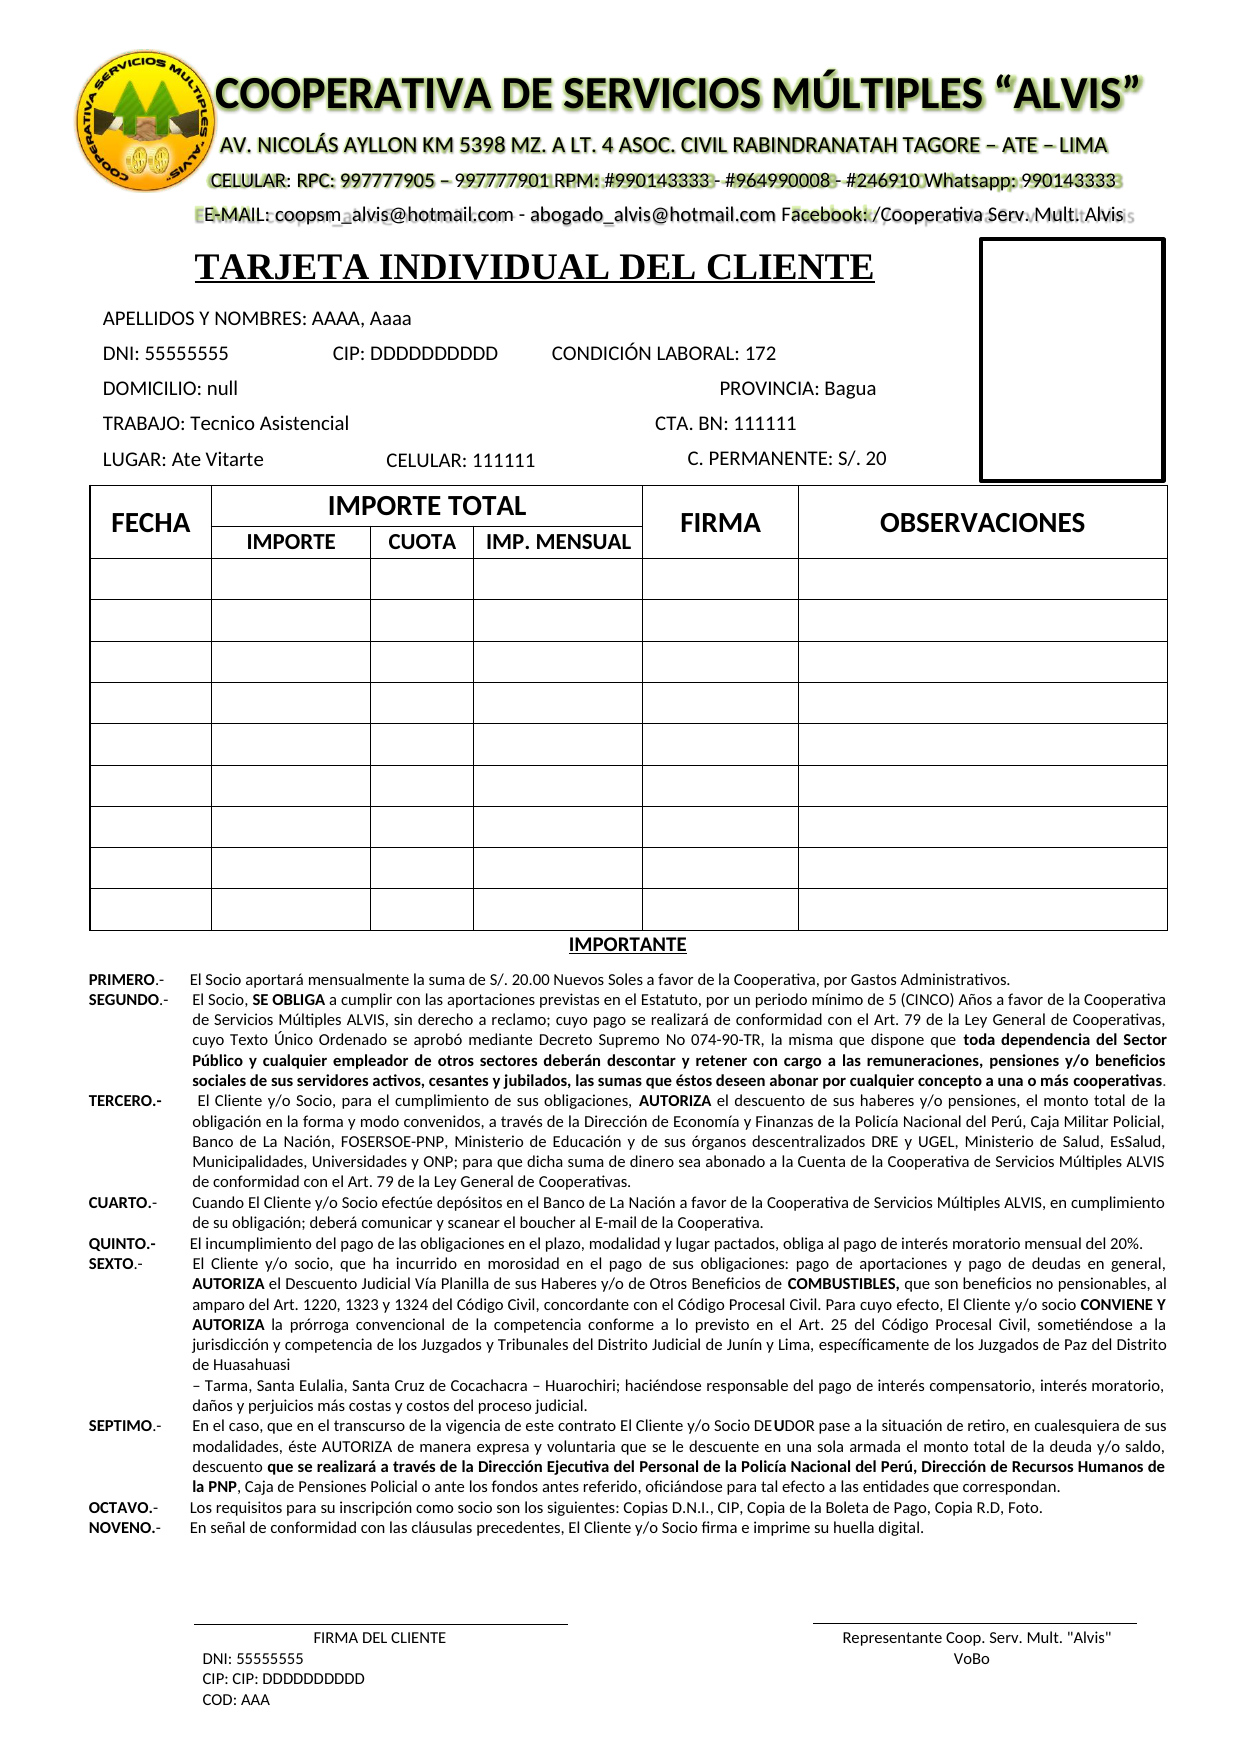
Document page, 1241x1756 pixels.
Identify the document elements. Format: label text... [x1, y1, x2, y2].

table_cell [371, 848, 473, 888]
text TERCERO.- El Cliente y/o Socio, para el cumplimiento de sus obligaciones, AUTORIZA el descuento de sus haberes y/o pensiones, el monto total de la obligación en la forma y modo convenidos, a través de la Dirección de Economía y Finanzas de la Policía Nacional del Perú, Caja Militar Policial, Banco de La Nación, FOSERSOE-PNP, Ministerio de Educación y de sus órganos descentralizados DRE y UGEL, Ministerio de Salud, EsSalud, Municipalidades, Universidades y ONP; para que dicha suma de dinero sea abonado a la Cuenta de la Cooperativa de Servicios Múltiples ALVIS de conformidad con el Art. 79 de la Ley General de Cooperativas. [89, 1091, 1167, 1192]
text QUINTO.- El incumplimiento del pago de las obligaciones en el plazo, modalidad y lugar pactados, obliga al pago de interés moratorio mensual del 20%. [89, 1233, 1188, 1253]
table_cell IMP. MENSUAL [474, 527, 642, 558]
table_cell [91, 642, 211, 682]
table_cell [91, 848, 211, 888]
table_cell [91, 559, 211, 599]
table_cell [799, 724, 1167, 764]
table_cell [474, 766, 642, 806]
table_cell [212, 889, 370, 930]
table_cell [212, 807, 370, 847]
table_cell [212, 724, 370, 764]
table_cell [91, 807, 211, 847]
table_cell [474, 683, 642, 723]
table_cell [212, 642, 370, 682]
text COD: AAA [202, 1689, 514, 1709]
table_cell [91, 766, 211, 806]
text Representante Coop. Serv. Mult. "Alvis" VoBo [842, 1628, 1113, 1668]
text SEGUNDO.- El Socio, SE OBLIGA a cumplir con las aportaciones previstas en el Estatuto, por un periodo mínimo de 5 (CINCO) Años a favor de la Cooperativa de Servicios Múltiples ALVIS, sin derecho a reclamo; cuyo pago se realizará de conformidad con el Art. 79 de la Ley General de Cooperativas, cuyo Texto Único Ordenado se aprobó mediante Decreto Supremo No 074-90-TR, la misma que dispone que toda dependencia del Sector Público y cualquier empleador de otros sectores deberán descontar y retener con cargo a las remuneraciones, pensiones y/o beneficios sociales de sus servidores activos, cesantes y jubilados, las sumas que éstos deseen abonar por cualquier concepto a una o más cooperativas. [89, 989, 1167, 1091]
table_cell [91, 600, 211, 641]
table_cell [371, 559, 473, 599]
text FIRMA DEL CLIENTE [313, 1627, 514, 1648]
table_header FECHA [91, 486, 211, 558]
table_cell [643, 766, 798, 806]
table_cell [371, 683, 473, 723]
table_cell [799, 848, 1167, 888]
text PRIMERO.- El Socio aportará mensualmente la suma de S/. 20.00 Nuevos Soles a favor de la Cooperativa, por Gastos Administrativos. [89, 969, 1188, 989]
table_cell [799, 766, 1167, 806]
table_cell [371, 600, 473, 641]
table_cell [643, 600, 798, 641]
text DNI: 55555555 [202, 1648, 514, 1668]
text SEXTO.- El Cliente y/o socio, que ha incurrido en morosidad en el pago de sus obligaciones: pago de aportaciones y pago de deudas en general, AUTORIZA el Descuento Judicial Vía Planilla de sus Haberes y/o de Otros Beneficios de COMBUSTIBLES, que son beneficios no pensionables, al amparo del Art. 1220, 1323 y 1324 del Código Civil, concordante con el Código Procesal Civil. Para cuyo efecto, El Cliente y/o socio CONVIENE Y AUTORIZA la prórroga convencional de la competencia conforme a lo previsto en el Art. 25 del Código Procesal Civil, sometiéndose a la jurisdicción y competencia de los Juzgados y Tribunales del Distrito Judicial de Junín y Lima, específicamente de los Juzgados de Paz del Distrito de Huasahuasi [89, 1253, 1167, 1375]
table_cell [799, 807, 1167, 847]
table_cell [643, 889, 798, 930]
table_cell [212, 683, 370, 723]
table_cell [212, 559, 370, 599]
table_cell [212, 600, 370, 641]
text OCTAVO.- Los requisitos para su inscripción como socio son los siguientes: Copias D.N.I., CIP, Copia de la Boleta de Pago, Copia R.D, Foto. [89, 1497, 1188, 1517]
table_cell [474, 600, 642, 641]
table_cell [371, 642, 473, 682]
text CIP: CIP: DDDDDDDDDD [202, 1668, 514, 1689]
text SEPTIMO.- En el caso, que en el transcurso de la vigencia de este contrato El Cliente y/o Socio DEUDOR pase a la situación de retiro, en cualesquiera de sus modalidades, éste AUTORIZA de manera expresa y voluntaria que se le descuente en una sola armada el monto total de la deuda y/o saldo, descuento que se realizará a través de la Dirección Ejecutiva del Personal de la Policía Nacional del Perú, Dirección de Recursos Humanos de la PNP, Caja de Pensiones Policial o ante los fondos antes referido, oficiándose para tal efecto a las entidades que correspondan. [89, 1416, 1167, 1497]
table_cell [474, 559, 642, 599]
table_cell [799, 642, 1167, 682]
table_cell [371, 807, 473, 847]
table_cell [643, 683, 798, 723]
picture [50, 45, 1176, 246]
text CUARTO.- Cuando El Cliente y/o Socio efectúe depósitos en el Banco de La Nación a favor de la Cooperativa de Servicios Múltiples ALVIS, en cumplimiento de su obligación; deberá comunicar y scanear el boucher al E-mail de la Cooperativa. [89, 1192, 1167, 1233]
table_cell IMPORTE [212, 527, 370, 558]
text – Tarma, Santa Eulalia, Santa Cruz de Cocachacra – Huarochiri; haciéndose responsable del pago de interés compensatorio, interés moratorio, daños y perjuicios más costas y costos del proceso judicial. [192, 1375, 1167, 1416]
text IMPORTANTE [567, 931, 688, 956]
table_header IMPORTE TOTAL [212, 486, 642, 526]
table_cell [799, 559, 1167, 599]
table_cell [643, 724, 798, 764]
table_cell [91, 889, 211, 930]
table_cell [474, 848, 642, 888]
table_cell [91, 683, 211, 723]
table_cell [371, 766, 473, 806]
table_cell [474, 807, 642, 847]
table_cell [643, 807, 798, 847]
table_cell [643, 559, 798, 599]
table_cell [474, 724, 642, 764]
table_cell [474, 889, 642, 930]
table_cell CUOTA [371, 527, 473, 558]
table_cell [212, 848, 370, 888]
table_cell [643, 642, 798, 682]
table_cell [371, 724, 473, 764]
table_cell [371, 889, 473, 930]
table_cell [799, 600, 1167, 641]
table_cell [91, 724, 211, 764]
table_cell [643, 848, 798, 888]
table_cell [799, 683, 1167, 723]
table_cell [799, 889, 1167, 930]
table_cell [212, 766, 370, 806]
table_header OBSERVACIONES [799, 486, 1167, 558]
table_header FIRMA [643, 486, 798, 558]
table_cell [474, 642, 642, 682]
text NOVENO.- En señal de conformidad con las cláusulas precedentes, El Cliente y/o Socio firma e imprime su huella digital. [89, 1517, 1188, 1538]
